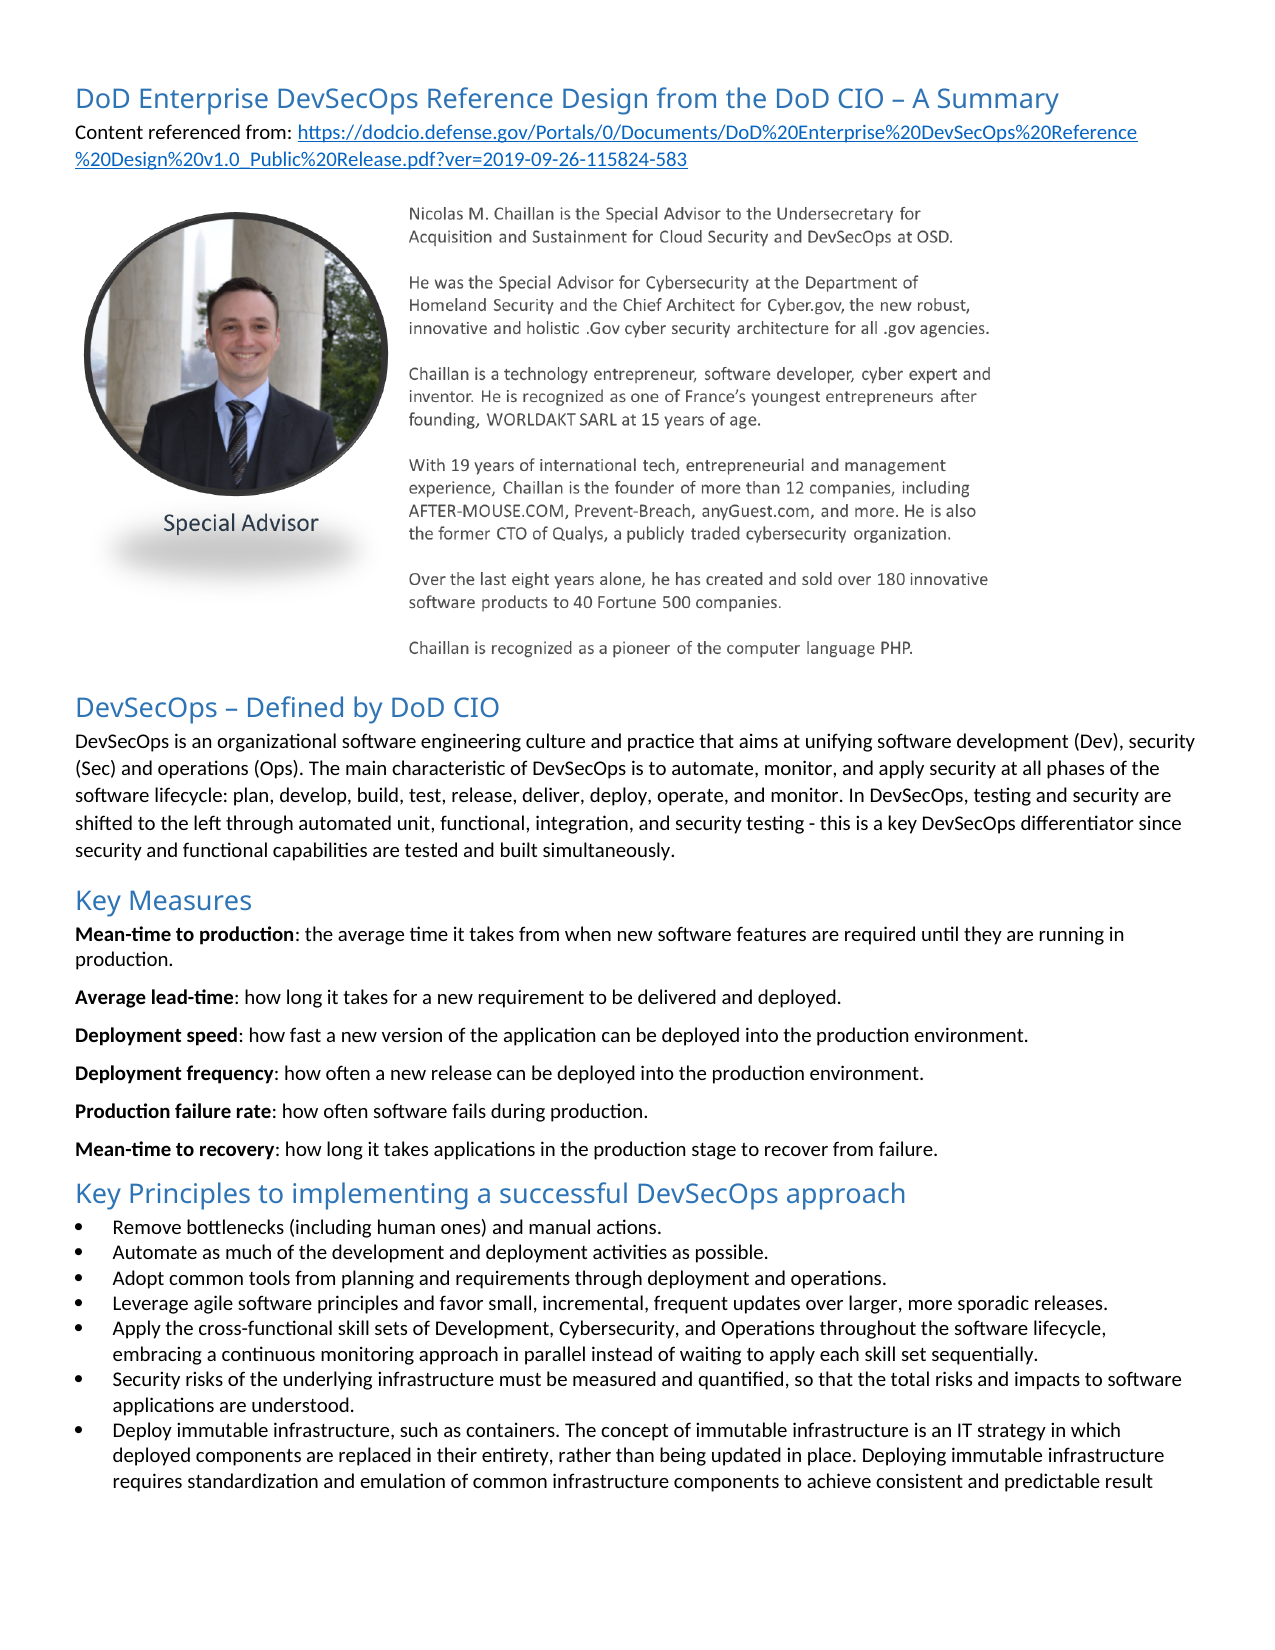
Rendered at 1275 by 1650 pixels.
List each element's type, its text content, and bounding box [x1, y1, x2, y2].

subtitle Key Principles to implementing a successful DevSecOps approach [75, 1174, 1200, 1211]
text Mean-time to production: the average time it takes from when new software features are required until they are running in production. [75, 921, 1200, 972]
list Apply the cross-functional skill sets of Development, Cybersecurity, and Operations throughout the software lifecycle, embracing a continuous monitoring approach in parallel instead of waiting to apply each skill set sequentially. [75, 1316, 1200, 1366]
list Adopt common tools from planning and requirements through deployment and operations. [75, 1265, 1200, 1290]
text Content referenced from: https://dodcio.defense.gov/Portals/0/Documents/DoD%20Enterprise%20DevSecOps%20Reference%20Design%20v1.0_Public%20Release.pdf?ver=2019-09-26-115824-583 [75, 119, 1200, 172]
subtitle Key Measures [75, 881, 1200, 918]
text Deployment frequency: how often a new release can be deployed into the production environment. [75, 1060, 1200, 1086]
list Deploy immutable infrastructure, such as containers. The concept of immutable infrastructure is an IT strategy in which deployed components are replaced in their entirety, rather than being updated in place. Deploying immutable infrastructure requires standardization and emulation of common infrastructure components to achieve consistent and predictable result [75, 1417, 1200, 1493]
subtitle DevSecOps – Defined by DoD CIO [75, 688, 1200, 725]
list Security risks of the underlying infrastructure must be measured and quantified, so that the total risks and impacts to software applications are understood. [75, 1366, 1200, 1417]
text Average lead-time: how long it takes for a new requirement to be delivered and deployed. [75, 984, 1200, 1010]
text Mean-time to recovery: how long it takes applications in the production stage to recover from failure. [75, 1136, 1200, 1162]
list Remove bottlenecks (including human ones) and manual actions. [75, 1214, 1200, 1239]
picture [75, 190, 1007, 670]
text Production failure rate: how often software fails during production. [75, 1098, 1200, 1124]
text DevSecOps is an organizational software engineering culture and practice that aims at unifying software development (Dev), security (Sec) and operations (Ops). The main characteristic of DevSecOps is to automate, monitor, and apply security at all phases of the software lifecycle: plan, develop, build, test, release, deliver, deploy, operate, and monitor. In DevSecOps, testing and security are shifted to the left through automated unit, functional, integration, and security testing - this is a key DevSecOps differentiator since security and functional capabilities are tested and built simultaneously. [75, 728, 1200, 863]
list Automate as much of the development and deployment activities as possible. [75, 1239, 1200, 1265]
subtitle DoD Enterprise DevSecOps Reference Design from the DoD CIO – A Summary [75, 79, 1200, 116]
list Leverage agile software principles and favor small, incremental, frequent updates over larger, more sporadic releases. [75, 1290, 1200, 1316]
text Deployment speed: how fast a new version of the application can be deployed into the production environment. [75, 1022, 1200, 1048]
